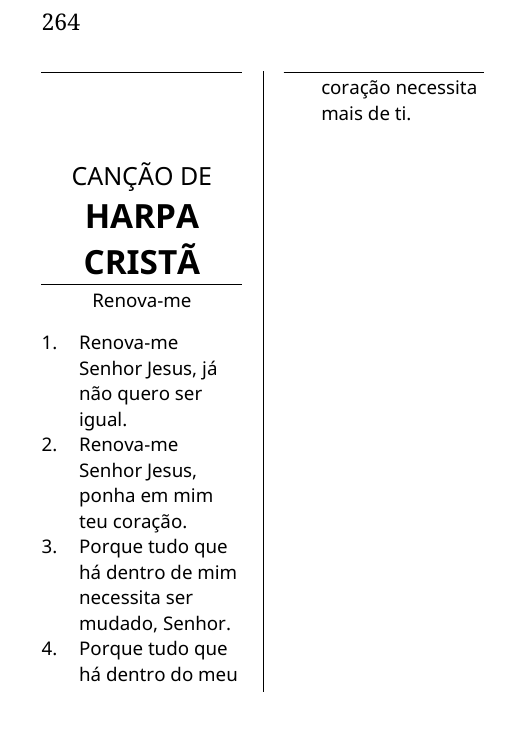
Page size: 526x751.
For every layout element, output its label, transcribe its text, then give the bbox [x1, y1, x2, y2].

list Porque tudo que há dentro do meu coração necessita mais de ti. [41, 636, 242, 687]
subtitle canção de Harpa Cristã [41, 159, 242, 284]
list Porque tudo que há dentro de mim necessita ser mudado, Senhor. [41, 533, 242, 636]
list Renova-me Senhor Jesus, já não quero ser igual. [41, 326, 242, 431]
list Porque tudo que há dentro do meu coração necessita mais de ti. [283, 73, 484, 126]
list Renova-me Senhor Jesus, ponha em mim teu coração. [41, 431, 242, 533]
text Renova-me [41, 285, 242, 313]
